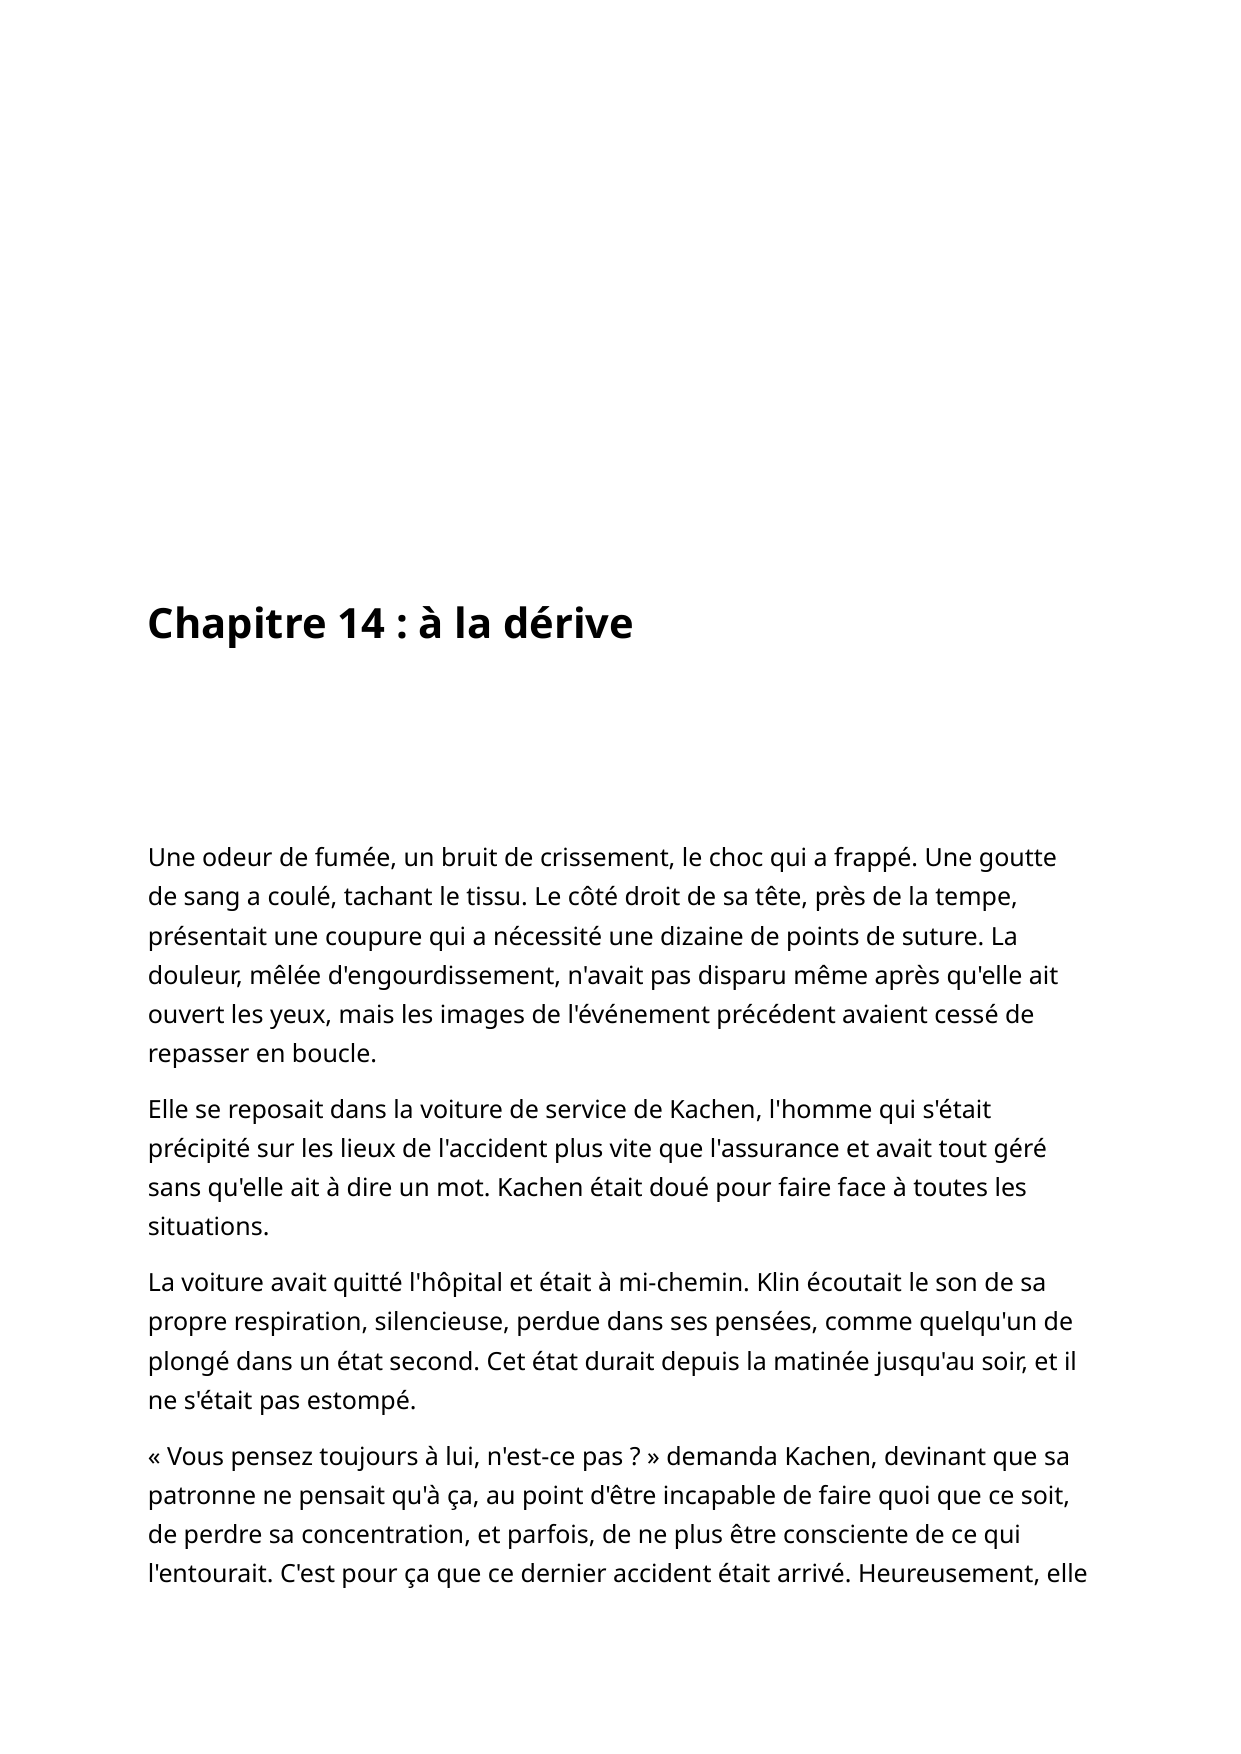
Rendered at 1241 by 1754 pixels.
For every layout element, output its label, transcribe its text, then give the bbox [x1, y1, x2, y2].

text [148, 1438, 1093, 1590]
text Une odeur de fumée, un bruit de crissement, le choc qui a frappé. Une goutte de sang a coulé, tachant le tissu. Le côté droit de sa tête, près de la tempe, présentait une coupure qui a nécessité une dizaine de points de suture. La douleur, mêlée d'engourdissement, n'avait pas disparu même après qu'elle ait ouvert les yeux, mais les images de l'événement précédent avaient cessé de repasser en boucle. [148, 840, 1093, 1070]
text Chapitre 14 : à la dérive [148, 594, 1093, 651]
text La voiture avait quitté l'hôpital et était à mi-chemin. Klin écoutait le son de sa propre respiration, silencieuse, perdue dans ses pensées, comme quelqu'un de plongé dans un état second. Cet état durait depuis la matinée jusqu'au soir, et il ne s'était pas estompé. [148, 1265, 1093, 1416]
text Elle se reposait dans la voiture de service de Kachen, l'homme qui s'était précipité sur les lieux de l'accident plus vite que l'assurance et avait tout géré sans qu'elle ait à dire un mot. Kachen était doué pour faire face à toutes les situations. [148, 1092, 1093, 1243]
